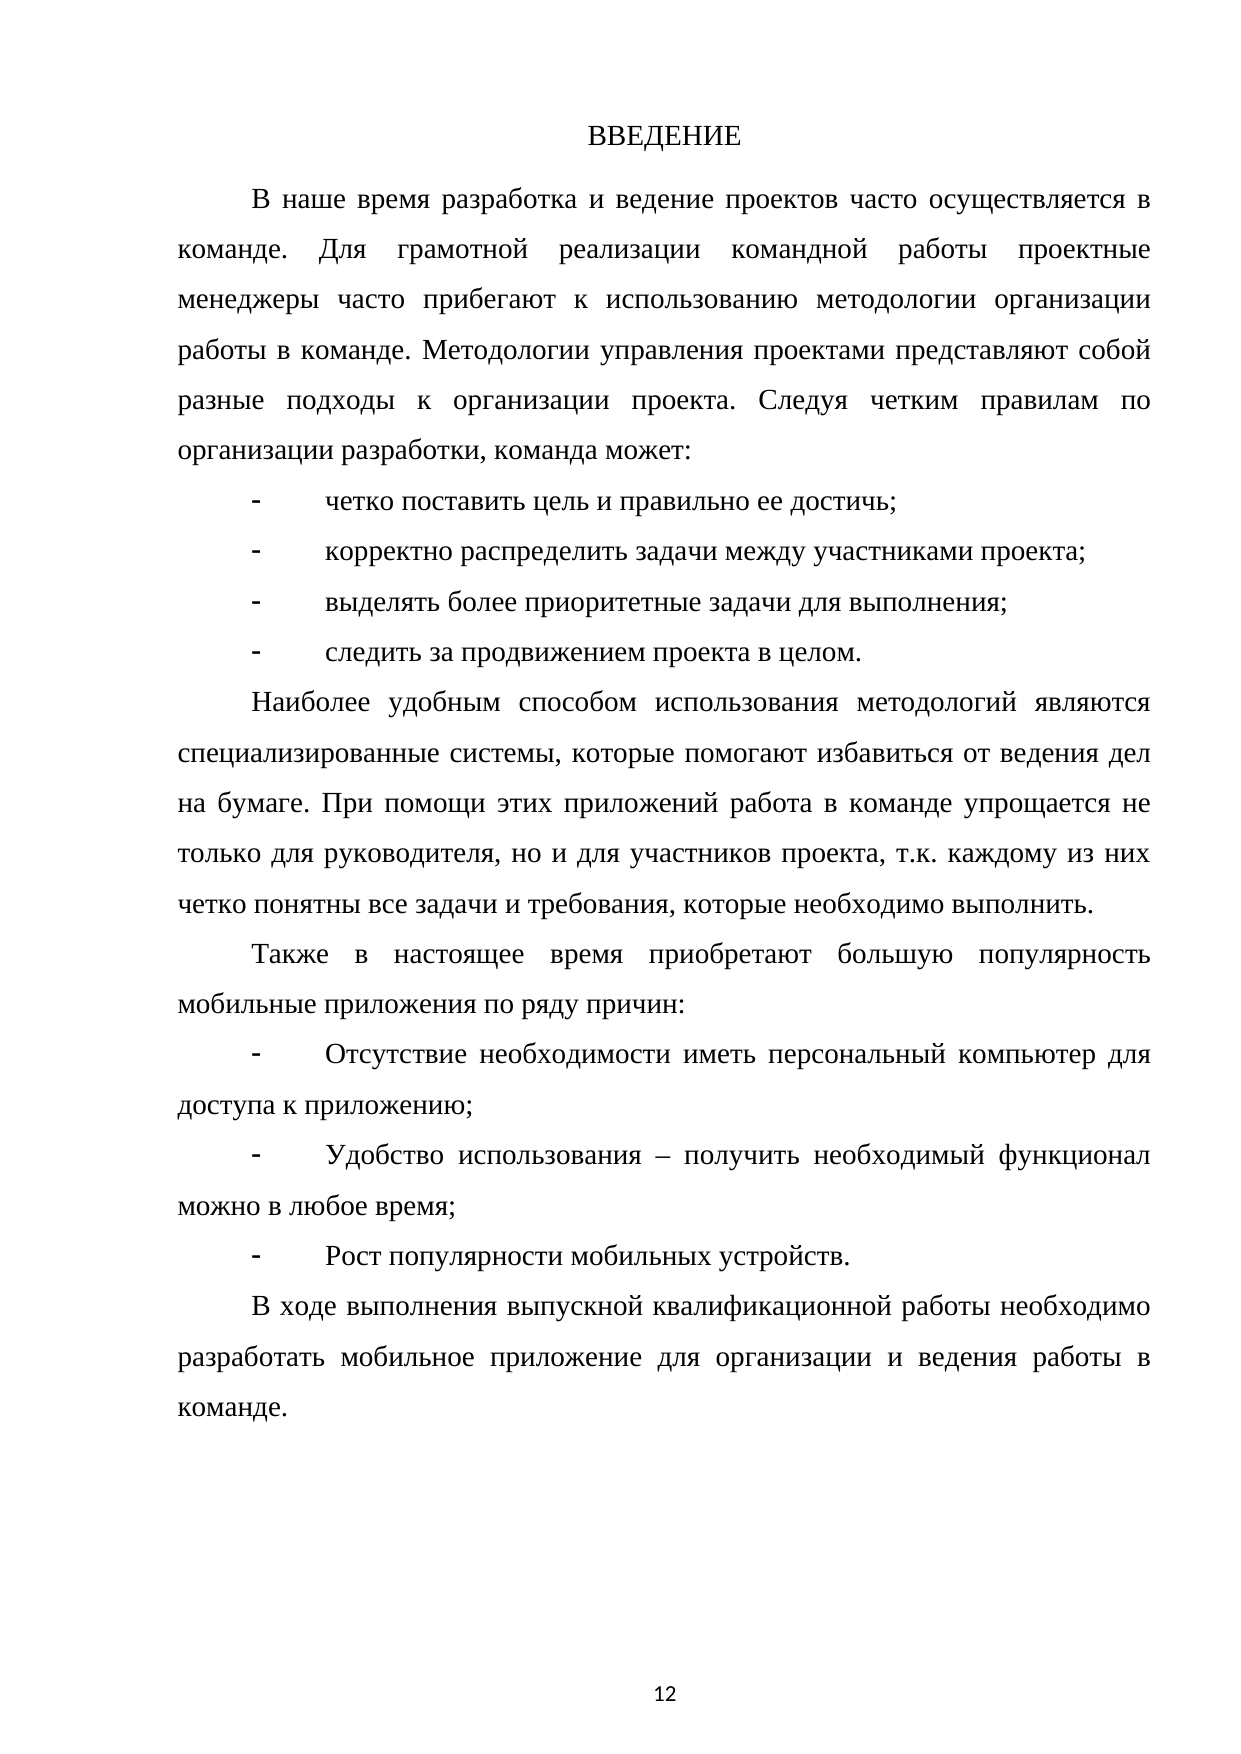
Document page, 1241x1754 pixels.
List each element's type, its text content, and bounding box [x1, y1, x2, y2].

list Удобство использования – получить необходимый функционал можно в любое время; [177, 1137, 1152, 1221]
list четко поставить цель и правильно ее достичь; [177, 483, 1152, 516]
list выделять более приоритетные задачи для выполнения; [177, 584, 1152, 617]
list Отсутствие необходимости иметь персональный компьютер для доступа к приложению; [177, 1037, 1152, 1121]
text Введение [177, 118, 1152, 152]
text Также в настоящее время приобретают большую популярность мобильные приложения по ряду причин: [177, 936, 1152, 1020]
list корректно распределить задачи между участниками проекта; [177, 533, 1152, 567]
list Рост популярности мобильных устройств. [177, 1238, 1152, 1272]
text В ходе выполнения выпускной квалификационной работы необходимо разработать мобильное приложение для организации и ведения работы в команде. [177, 1288, 1152, 1423]
list следить за продвижением проекта в целом. [177, 634, 1152, 668]
text Наиболее удобным способом использования методологий являются специализированные системы, которые помогают избавиться от ведения дел на бумаге. При помощи этих приложений работа в команде упрощается не только для руководителя, но и для участников проекта, т.к. каждому из них четко понятны все задачи и требования, которые необходимо выполнить. [177, 684, 1152, 919]
text В наше время разработка и ведение проектов часто осуществляется в команде. Для грамотной реализации командной работы проектные менеджеры часто прибегают к использованию методологии организации работы в команде. Методологии управления проектами представляют собой разные подходы к организации проекта. Следуя четким правилам по организации разработки, команда может: [177, 181, 1152, 466]
